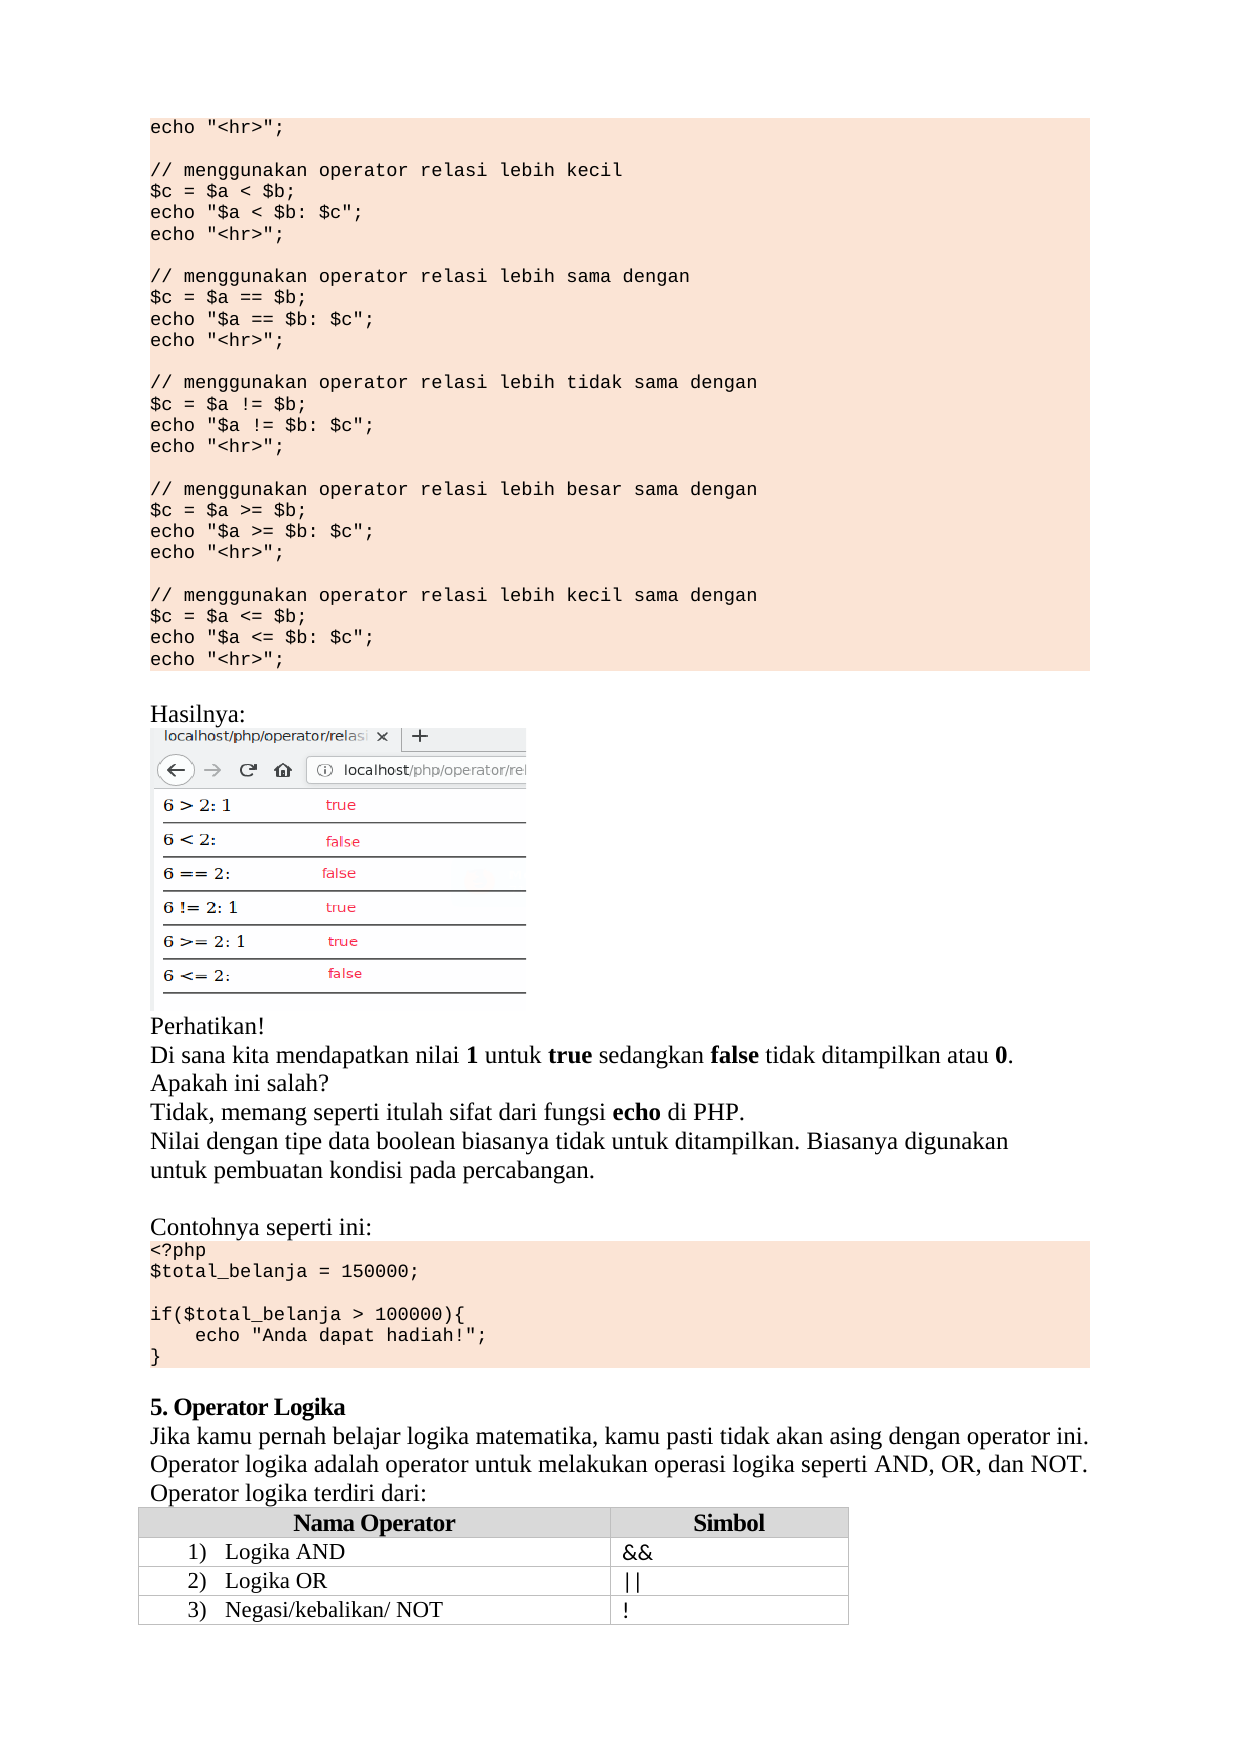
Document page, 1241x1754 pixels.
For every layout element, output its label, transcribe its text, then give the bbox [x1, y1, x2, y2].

picture [150, 728, 527, 1011]
text // menggunakan operator relasi lebih kecil [150, 161, 1090, 182]
table_cell Logika OR [139, 1567, 610, 1595]
table_cell || [611, 1567, 848, 1595]
text // menggunakan operator relasi lebih besar sama dengan [150, 479, 1090, 501]
text echo "<hr>"; [150, 118, 1090, 139]
text $c = $a == $b; [150, 288, 1090, 309]
text $c = $a < $b; [150, 182, 1090, 203]
text echo "$a <= $b: $c"; [150, 628, 1090, 649]
text echo "<hr>"; [150, 543, 1090, 564]
text Hasilnya: [150, 699, 1090, 728]
table_cell Logika AND [139, 1538, 610, 1566]
text $c = $a != $b; [150, 394, 1090, 416]
text echo "$a != $b: $c"; [150, 416, 1090, 437]
text // menggunakan operator relasi lebih tidak sama dengan [150, 373, 1090, 394]
text echo "<hr>"; [150, 224, 1090, 246]
text Apakah ini salah? [150, 1068, 1090, 1097]
table_cell Negasi/kebalikan/ NOT [139, 1596, 610, 1624]
text $total_belanja = 150000; [150, 1262, 1090, 1283]
text Nilai dengan tipe data boolean biasanya tidak untuk ditampilkan. Biasanya digunakan untuk pembuatan kondisi pada percabangan. [150, 1126, 1090, 1183]
table_cell ! [611, 1596, 848, 1624]
text Perhatikan! [150, 1011, 1090, 1040]
text echo "$a >= $b: $c"; [150, 522, 1090, 543]
text Jika kamu pernah belajar logika matematika, kamu pasti tidak akan asing dengan operator ini. [150, 1421, 1090, 1449]
text // menggunakan operator relasi lebih kecil sama dengan [150, 586, 1090, 607]
text echo "<hr>"; [150, 649, 1090, 671]
text $c = $a >= $b; [150, 501, 1090, 522]
text // menggunakan operator relasi lebih sama dengan [150, 267, 1090, 288]
text if($total_belanja > 100000){ [150, 1305, 1090, 1326]
text echo "<hr>"; [150, 331, 1090, 352]
text Operator logika adalah operator untuk melakukan operasi logika seperti AND, OR, dan NOT. [150, 1449, 1090, 1478]
table_header Simbol [611, 1508, 848, 1537]
text Tidak, memang seperti itulah sifat dari fungsi echo di PHP. [150, 1097, 1090, 1126]
text Contohnya seperti ini: [150, 1212, 1090, 1241]
text <?php [150, 1241, 1090, 1262]
text echo "$a < $b: $c"; [150, 203, 1090, 224]
subtitle 5. Operator Logika [150, 1392, 1090, 1421]
text echo "Anda dapat hadiah!"; [150, 1326, 1090, 1347]
text } [150, 1347, 1090, 1368]
table_header Nama Operator [139, 1508, 610, 1537]
table_cell && [611, 1538, 848, 1566]
text Operator logika terdiri dari: [150, 1478, 1090, 1507]
text echo "<hr>"; [150, 437, 1090, 458]
text Di sana kita mendapatkan nilai 1 untuk true sedangkan false tidak ditampilkan atau 0. [150, 1040, 1090, 1068]
text echo "$a == $b: $c"; [150, 309, 1090, 331]
text $c = $a <= $b; [150, 607, 1090, 628]
